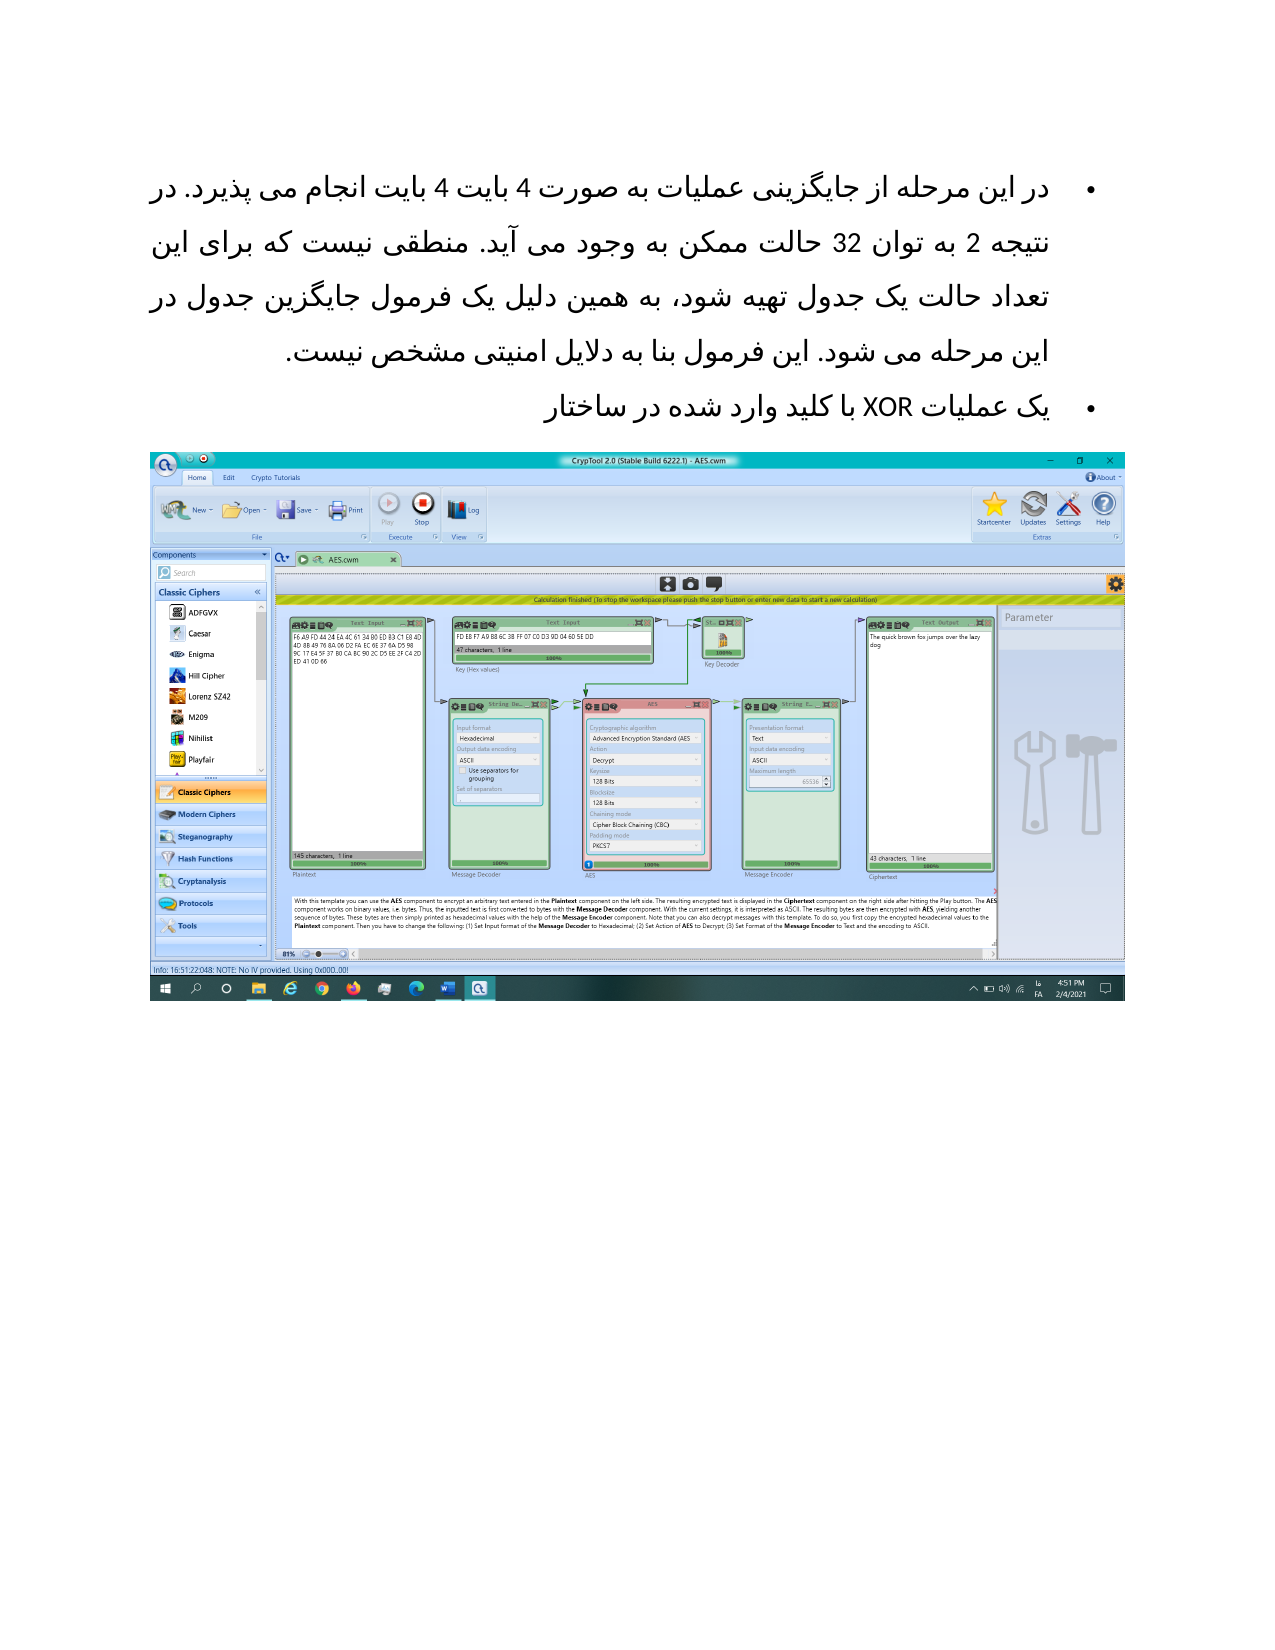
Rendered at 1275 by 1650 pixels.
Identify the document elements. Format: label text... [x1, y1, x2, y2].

list یک عملیات XOR با کلید وارد شده در ساختار [150, 369, 1087, 423]
list در این مرحله از جایگزینی عملیات به صورت 4 بایت 4 بایت انجام می پذیرد. در نتیجه 2 به توان 32 حالت ممکن به وجود می آید. منطقی نیست که برای این تعداد حالت یک جدول تهیه شود، به همین دلیل یک فرمول جایگزین جدول در این مرحله می شود. این فرمول بنا به دلایل امنیتی مشخص نیست. [150, 150, 1087, 369]
picture [150, 452, 1125, 1001]
